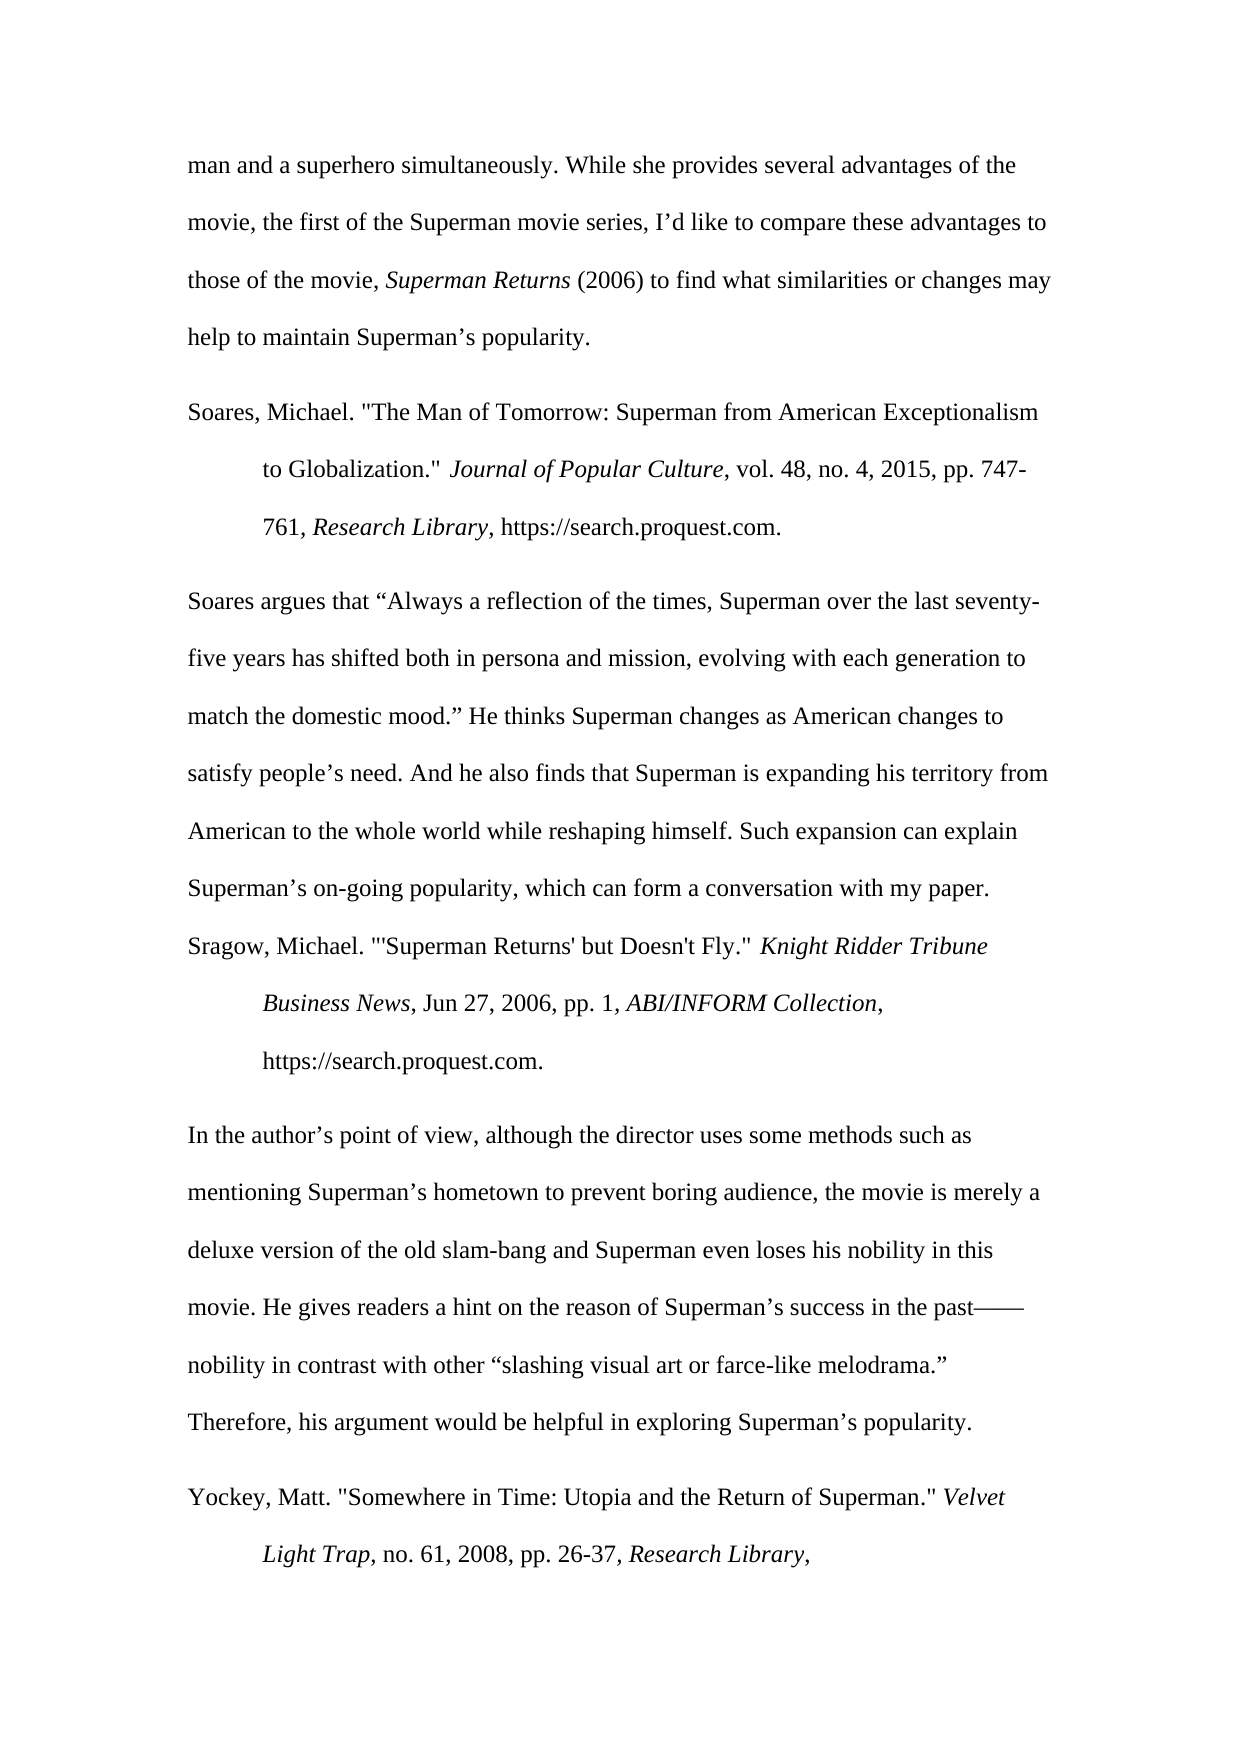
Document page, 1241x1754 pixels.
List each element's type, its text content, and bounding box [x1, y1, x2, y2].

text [187, 150, 1053, 351]
text In the author’s point of view, although the director uses some methods such as mentioning Superman’s hometown to prevent boring audience, the movie is merely a deluxe version of the old slam-bang and Superman even loses his nobility in this movie. He gives readers a hint on the reason of Superman’s success in the past——nobility in contrast with other “slashing visual art or farce-like melodrama.” Therefore, his argument would be helpful in exploring Superman’s popularity. [187, 1120, 1053, 1436]
text Soares, Michael. "The Man of Tomorrow: Superman from American Exceptionalism to Globalization." Journal of Popular Culture, vol. 48, no. 4, 2015, pp. 747- 761, Research Library, https://search.proquest.com. [187, 397, 1053, 540]
text Soares argues that “Always a reflection of the times, Superman over the last seventy-five years has shifted both in persona and mission, evolving with each generation to match the domestic mood.” He thinks Superman changes as American changes to satisfy people’s need. And he also finds that Superman is expanding his territory from American to the whole world while reshaping himself. Such expansion can explain Superman’s on-going popularity, which can form a conversation with my paper. Sragow, Michael. "'Superman Returns' but Doesn't Fly." Knight Ridder Tribune Business News, Jun 27, 2006, pp. 1, ABI/INFORM Collection, https://search.proquest.com. [187, 586, 1053, 1074]
